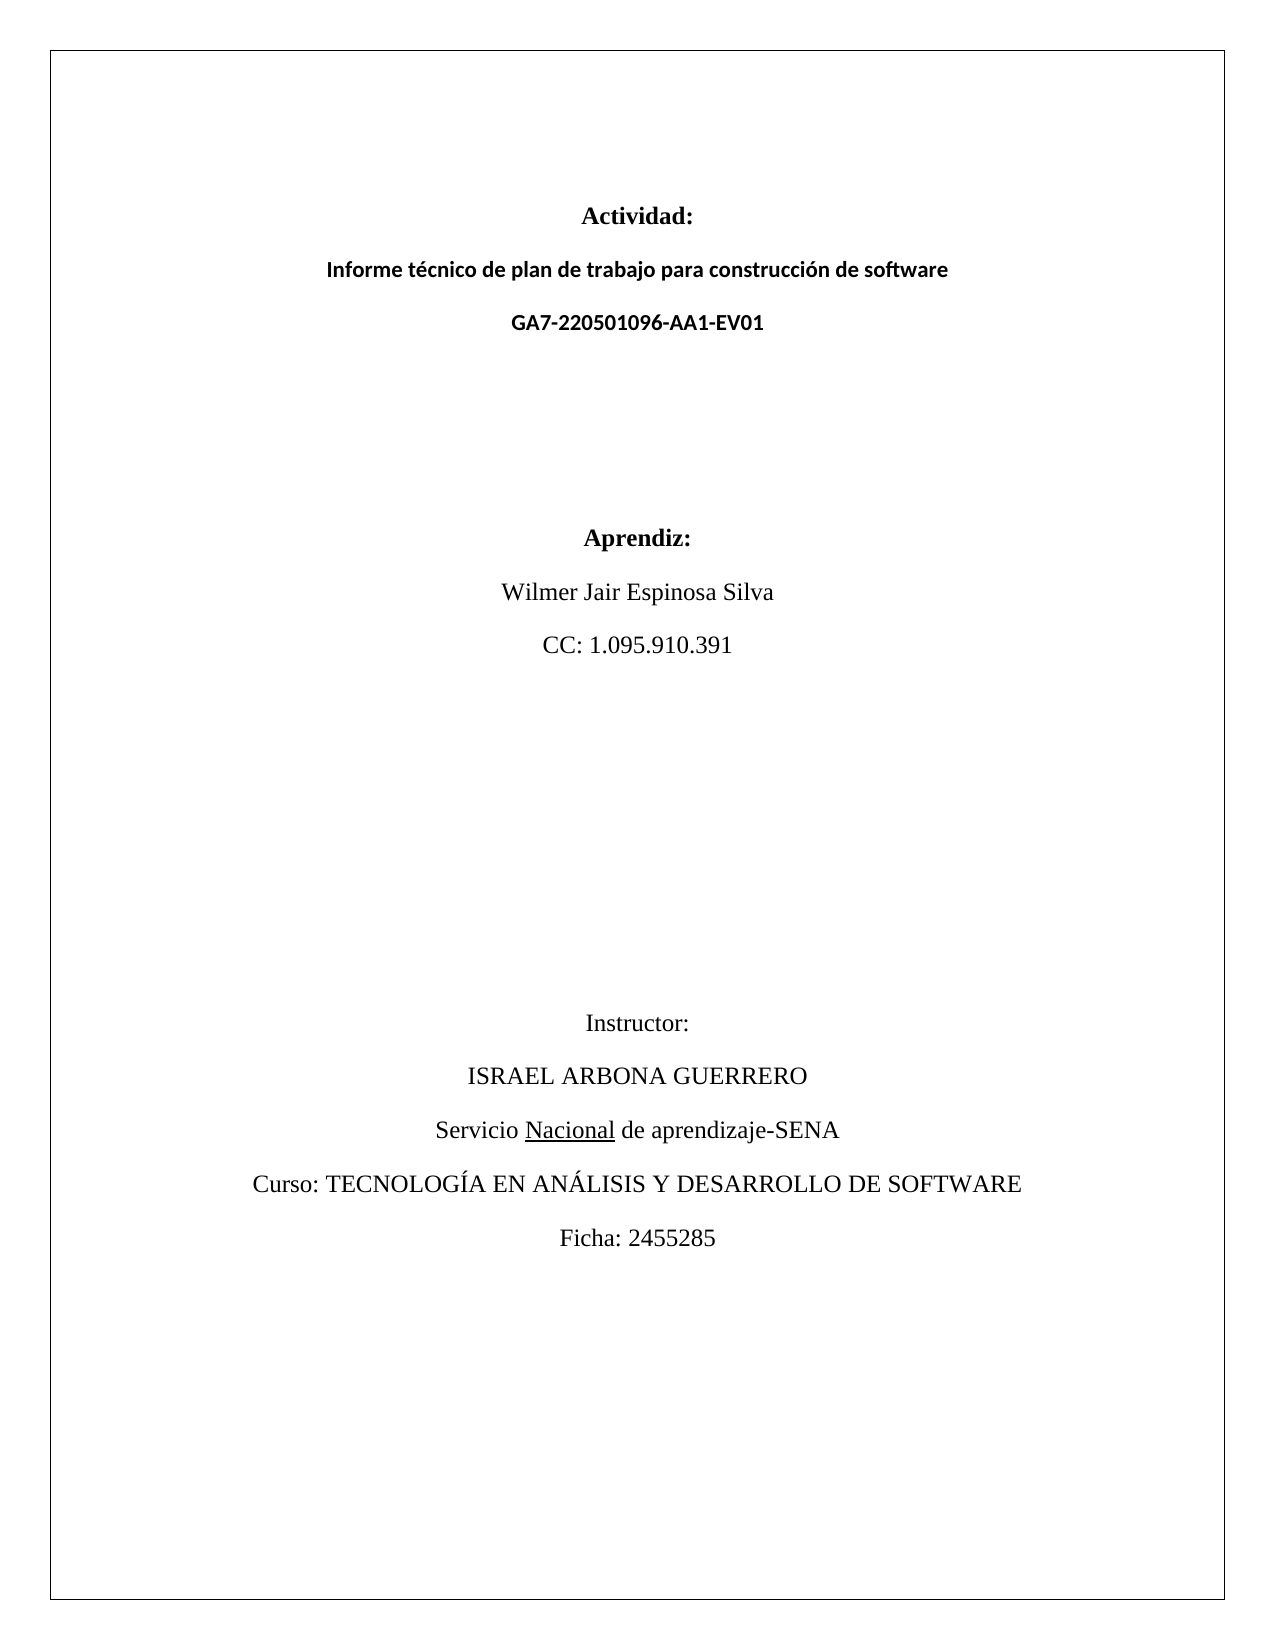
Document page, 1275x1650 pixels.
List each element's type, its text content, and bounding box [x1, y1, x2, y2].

text Wilmer Jair Espinosa Silva [136, 577, 1139, 606]
text Actividad: [136, 201, 1139, 230]
text Curso: TECNOLOGÍA EN ANÁLISIS Y DESARROLLO DE SOFTWARE [136, 1169, 1139, 1198]
text Aprendiz: [136, 523, 1139, 552]
text ISRAEL ARBONA GUERRERO [136, 1061, 1139, 1090]
text Ficha: 2455285 [136, 1223, 1139, 1252]
text CC: 1.095.910.391 [136, 631, 1139, 659]
text Servicio Nacional de aprendizaje-SENA [136, 1115, 1139, 1144]
text Informe técnico de plan de trabajo para construcción de software [136, 255, 1139, 283]
text Instructor: [136, 1008, 1139, 1036]
text GA7-220501096-AA1-EV01 [136, 308, 1139, 336]
